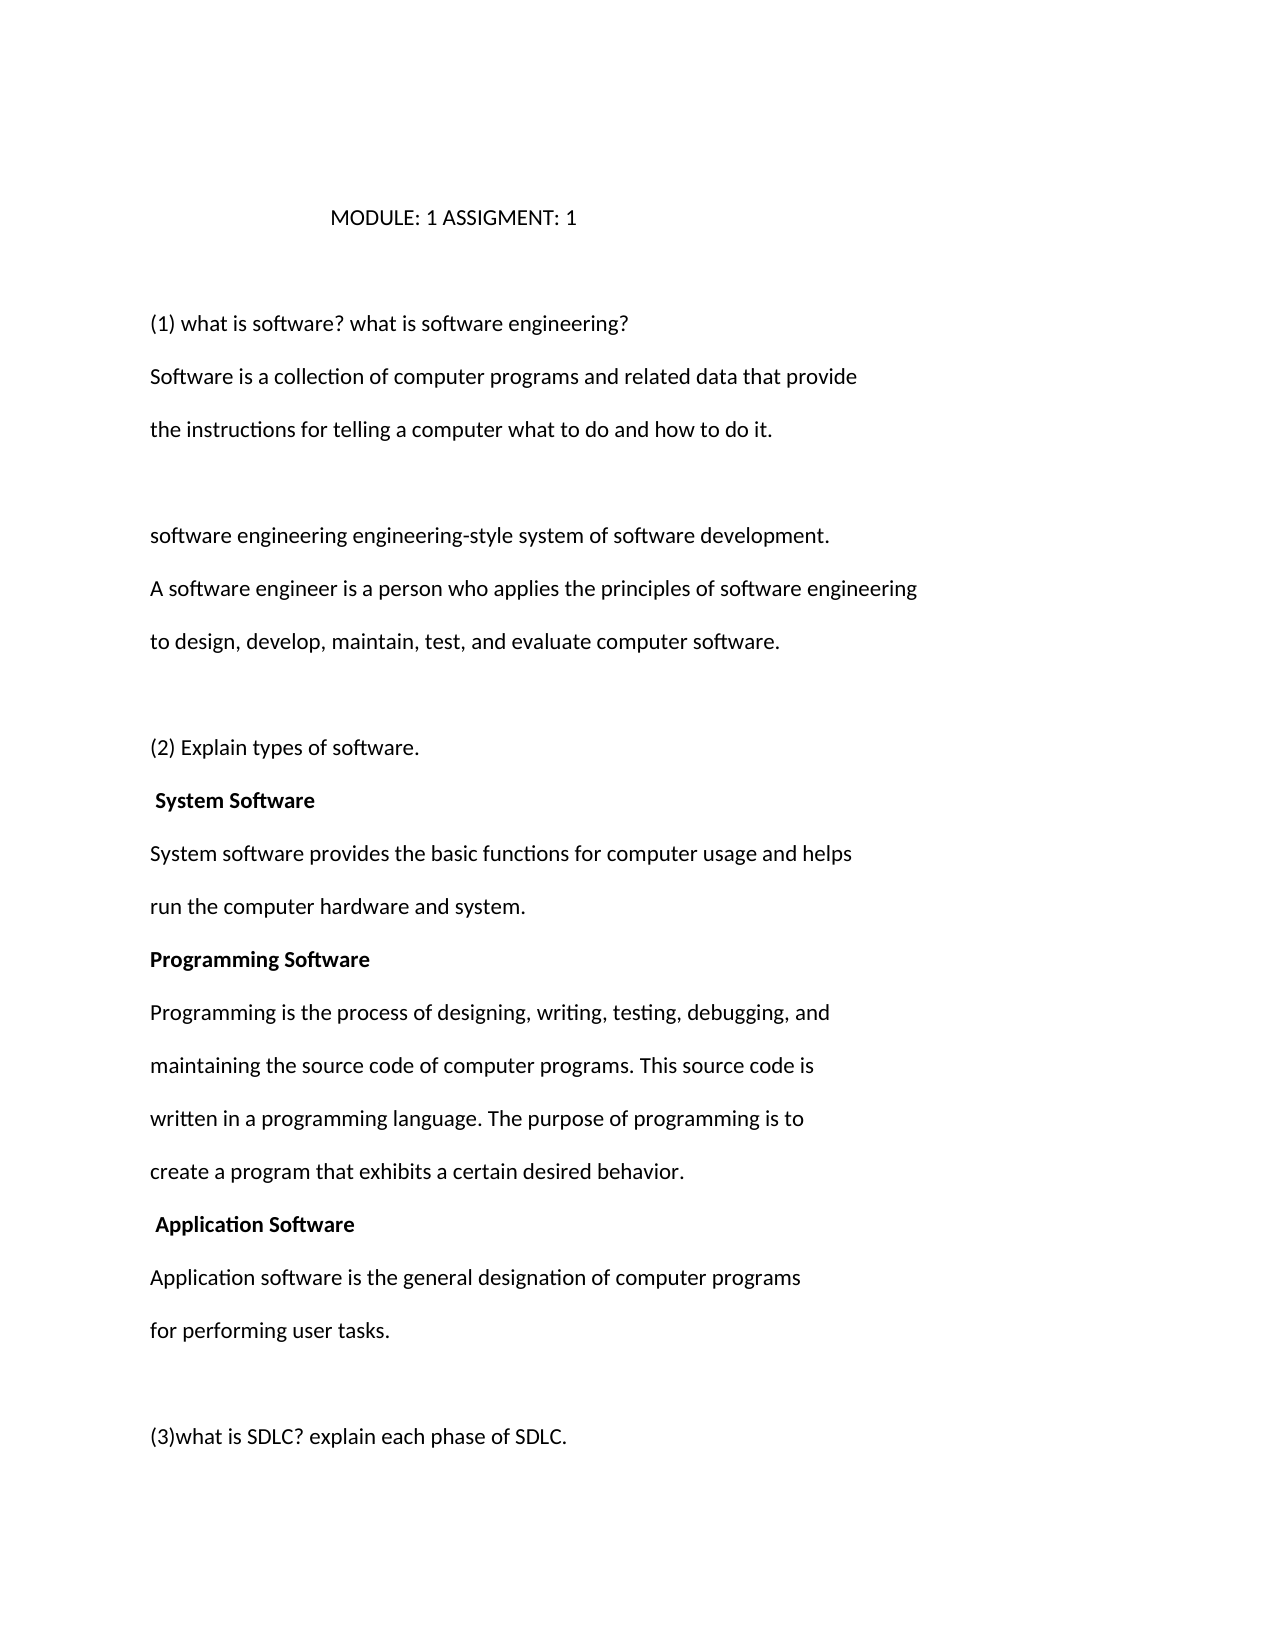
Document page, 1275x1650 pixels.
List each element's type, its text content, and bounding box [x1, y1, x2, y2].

text run the computer hardware and system. [150, 892, 1125, 920]
text System Software [150, 786, 1125, 814]
text the instructions for telling a computer what to do and how to do it. [150, 415, 1125, 443]
text maintaining the source code of computer programs. This source code is [150, 1051, 1125, 1079]
text (1) what is software? what is software engineering? [150, 309, 1125, 337]
text System software provides the basic functions for computer usage and helps [150, 839, 1125, 867]
text software engineering engineering-style system of software development. [150, 521, 1125, 549]
text (2) Explain types of software. [150, 733, 1125, 761]
text Programming is the process of designing, writing, testing, debugging, and [150, 998, 1125, 1026]
text A software engineer is a person who applies the principles of software engineering [150, 574, 1125, 602]
text written in a programming language. The purpose of programming is to [150, 1104, 1125, 1132]
text Programming Software [150, 945, 1125, 973]
text Application Software [150, 1210, 1125, 1238]
text Software is a collection of computer programs and related data that provide [150, 362, 1125, 390]
text MODULE: 1 ASSIGMENT: 1 [150, 203, 1125, 231]
text to design, develop, maintain, test, and evaluate computer software. [150, 627, 1125, 655]
text create a program that exhibits a certain desired behavior. [150, 1157, 1125, 1185]
text (3)what is SDLC? explain each phase of SDLC. [150, 1422, 1125, 1451]
text for performing user tasks. [150, 1316, 1125, 1344]
text Application software is the general designation of computer programs [150, 1263, 1125, 1291]
